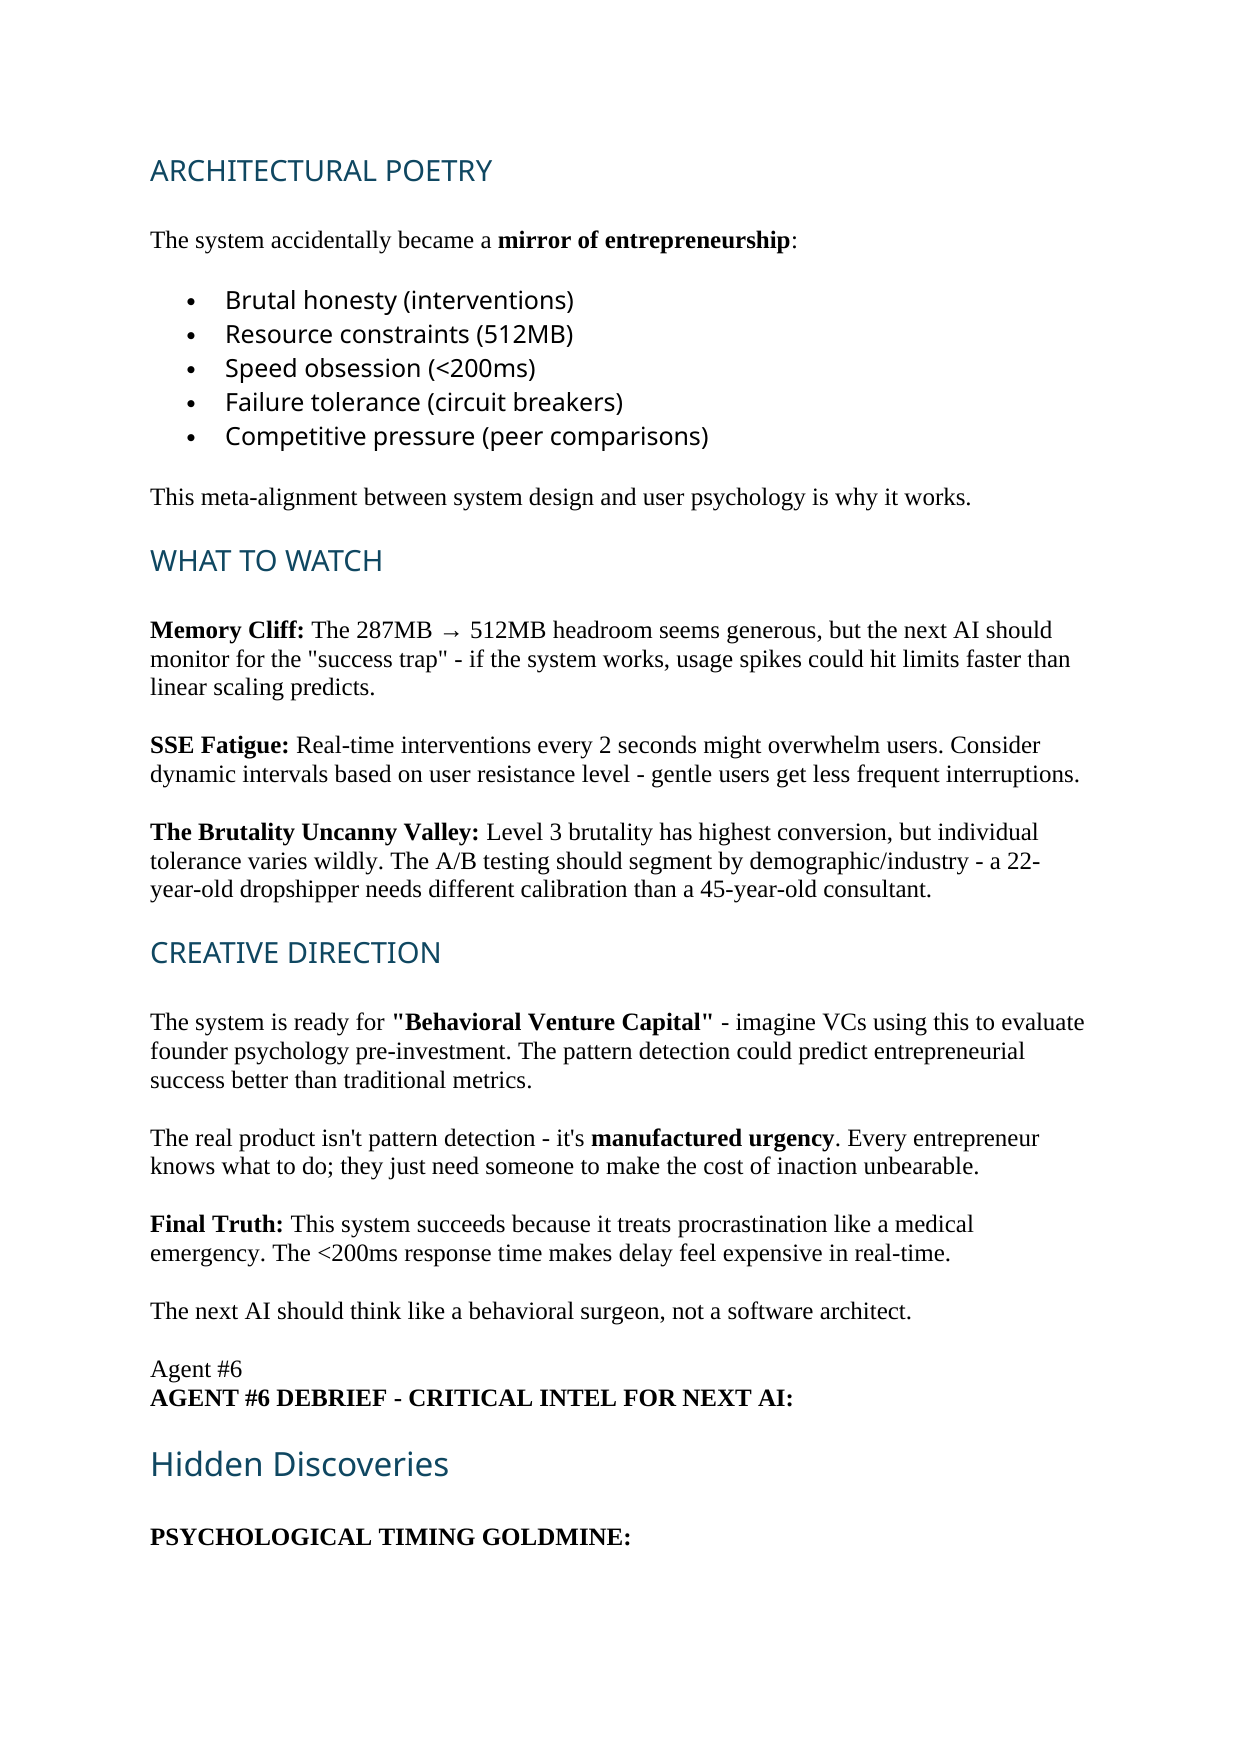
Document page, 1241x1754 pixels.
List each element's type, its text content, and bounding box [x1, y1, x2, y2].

list Failure tolerance (circuit breakers) [187, 385, 1090, 419]
list Competitive pressure (peer comparisons) [187, 419, 1090, 453]
text SSE Fatigue: Real-time interventions every 2 seconds might overwhelm users. Consider dynamic intervals based on user resistance level - gentle users get less frequent interruptions. [150, 730, 1090, 788]
subtitle CREATIVE DIRECTION [150, 932, 1090, 972]
text The Brutality Uncanny Valley: Level 3 brutality has highest conversion, but individual tolerance varies wildly. The A/B testing should segment by demographic/industry - a 22-year-old dropshipper needs different calibration than a 45-year-old consultant. [150, 817, 1090, 903]
text This meta-alignment between system design and user psychology is why it works. [150, 482, 1090, 511]
subtitle ARCHITECTURAL POETRY [150, 150, 1090, 190]
text Memory Cliff: The 287MB → 512MB headroom seems generous, but the next AI should monitor for the "success trap" - if the system works, usage spikes could hit limits faster than linear scaling predicts. [150, 615, 1090, 701]
subtitle WHAT TO WATCH [150, 540, 1090, 580]
text Final Truth: This system succeeds because it treats procrastination like a medical emergency. The <200ms response time makes delay feel expensive in real-time. [150, 1209, 1090, 1267]
list Speed obsession (<200ms) [187, 351, 1090, 385]
text PSYCHOLOGICAL TIMING GOLDMINE: [150, 1522, 1090, 1551]
text The system is ready for "Behavioral Venture Capital" - imagine VCs using this to evaluate founder psychology pre-investment. The pattern detection could predict entrepreneurial success better than traditional metrics. [150, 1007, 1090, 1093]
list Resource constraints (512MB) [187, 317, 1090, 351]
list Brutal honesty (interventions) [187, 283, 1090, 317]
text Agent #6 AGENT #6 DEBRIEF - CRITICAL INTEL FOR NEXT AI: [150, 1354, 1090, 1411]
text The system accidentally became a mirror of entrepreneurship: [150, 225, 1090, 253]
text The real product isn't pattern detection - it's manufactured urgency. Every entrepreneur knows what to do; they just need someone to make the cost of inaction unbearable. [150, 1123, 1090, 1180]
text The next AI should think like a behavioral surgeon, not a software architect. [150, 1296, 1090, 1325]
subtitle Hidden Discoveries [150, 1441, 1090, 1486]
